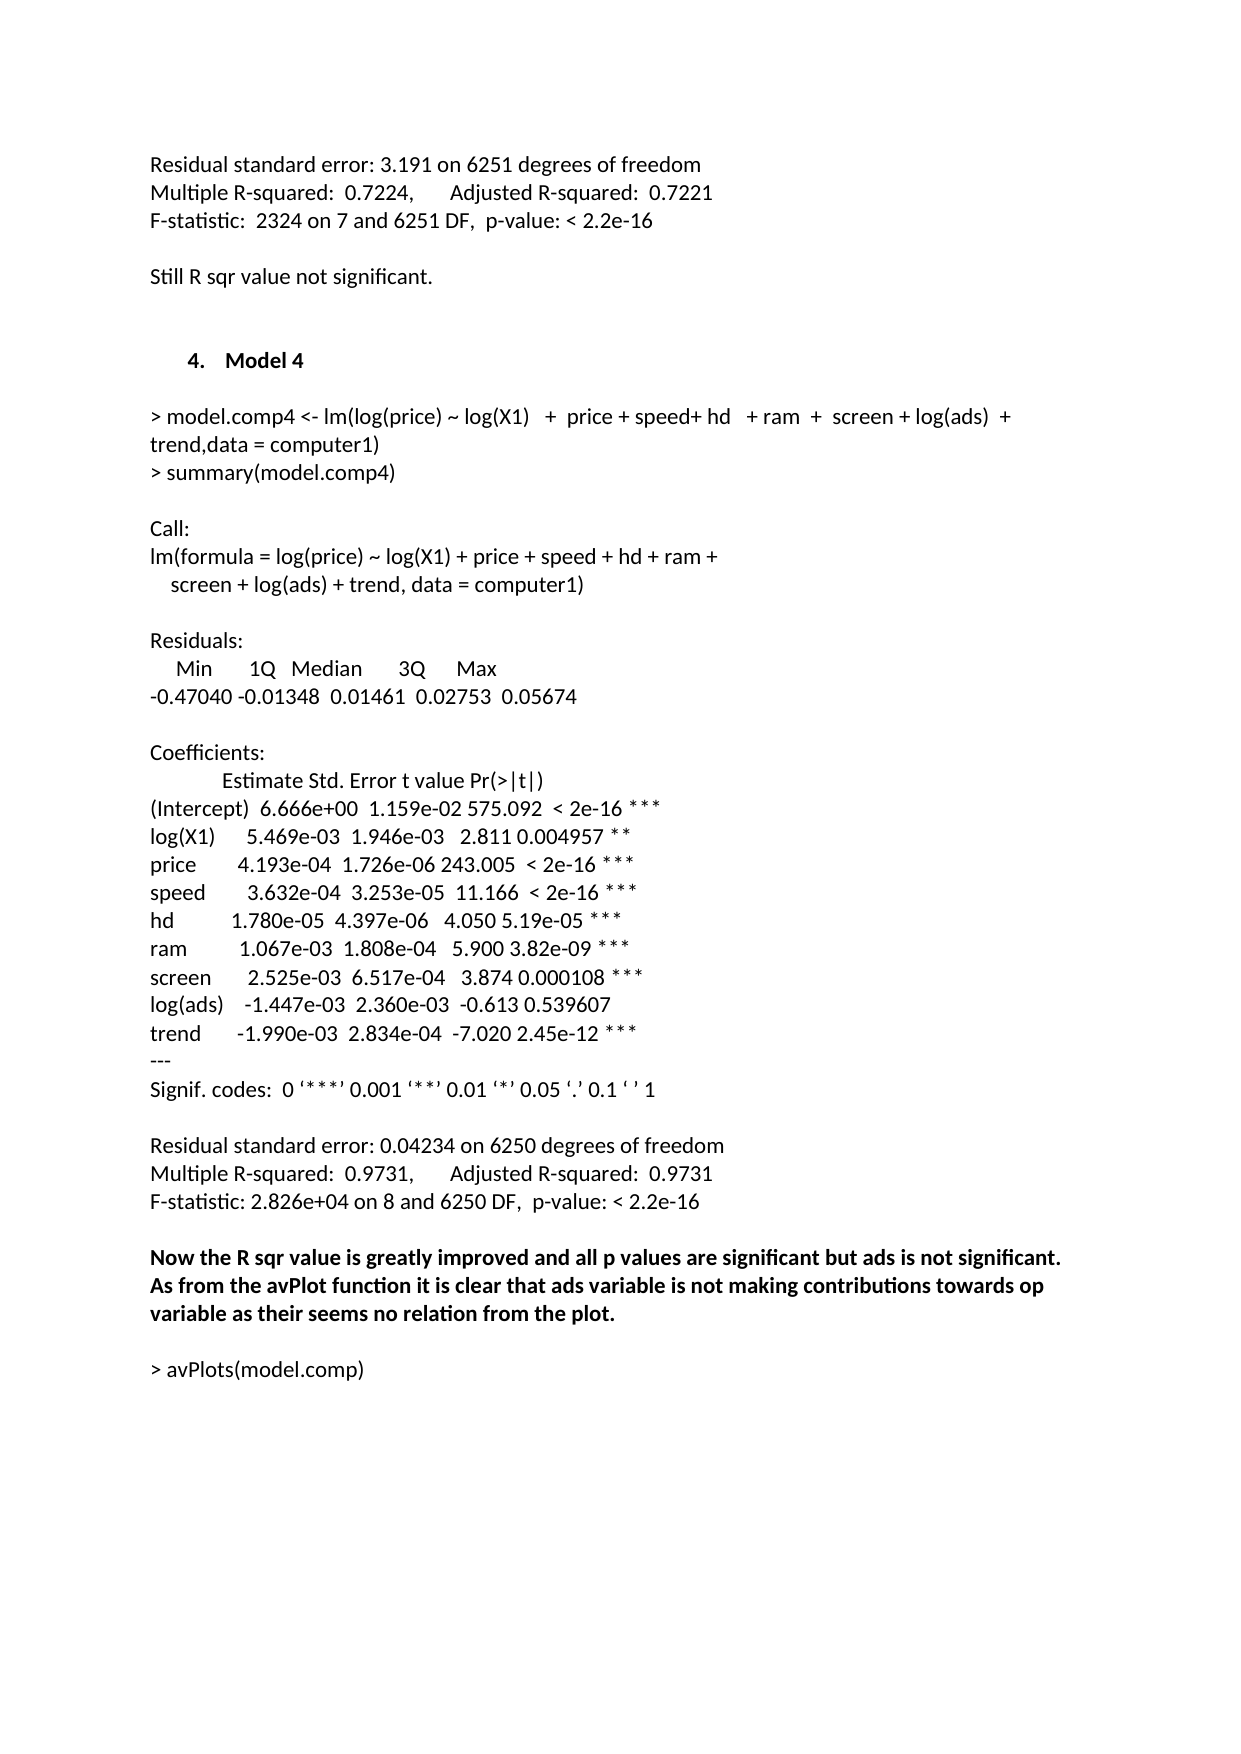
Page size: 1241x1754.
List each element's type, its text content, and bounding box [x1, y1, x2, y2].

text Still R sqr value not significant. [150, 262, 1090, 290]
text > avPlots(model.comp) [150, 1355, 1090, 1383]
text price 4.193e-04 1.726e-06 243.005 < 2e-16 *** [150, 851, 1090, 878]
text ram 1.067e-03 1.808e-04 5.900 3.82e-09 *** [150, 934, 1090, 963]
text --- [150, 1047, 1090, 1075]
text Residual standard error: 0.04234 on 6250 degrees of freedom [150, 1131, 1090, 1159]
text > model.comp4 <- lm(log(price) ~ log(X1) + price + speed+ hd + ram + screen + log(ads) + trend,data = computer1) [150, 402, 1090, 458]
text Multiple R-squared: 0.9731, Adjusted R-squared: 0.9731 [150, 1159, 1090, 1187]
text Residuals: [150, 626, 1090, 654]
list Model 4 [187, 346, 1090, 374]
text screen 2.525e-03 6.517e-04 3.874 0.000108 *** [150, 963, 1090, 991]
text Multiple R-squared: 0.7224, Adjusted R-squared: 0.7221 [150, 178, 1090, 206]
text Residual standard error: 3.191 on 6251 degrees of freedom [150, 150, 1090, 178]
text log(ads) -1.447e-03 2.360e-03 -0.613 0.539607 [150, 991, 1090, 1019]
text Coefficients: [150, 738, 1090, 766]
text Now the R sqr value is greatly improved and all p values are significant but ads is not significant. [150, 1243, 1090, 1271]
text Signif. codes: 0 ‘***’ 0.001 ‘**’ 0.01 ‘*’ 0.05 ‘.’ 0.1 ‘ ’ 1 [150, 1075, 1090, 1103]
text speed 3.632e-04 3.253e-05 11.166 < 2e-16 *** [150, 878, 1090, 907]
text screen + log(ads) + trend, data = computer1) [150, 570, 1090, 598]
text -0.47040 -0.01348 0.01461 0.02753 0.05674 [150, 682, 1090, 710]
text Estimate Std. Error t value Pr(>|t|) [150, 766, 1090, 794]
text Call: [150, 514, 1090, 542]
text > summary(model.comp4) [150, 458, 1090, 486]
text trend -1.990e-03 2.834e-04 -7.020 2.45e-12 *** [150, 1019, 1090, 1047]
text log(X1) 5.469e-03 1.946e-03 2.811 0.004957 ** [150, 822, 1090, 851]
text F-statistic: 2.826e+04 on 8 and 6250 DF, p-value: < 2.2e-16 [150, 1187, 1090, 1215]
text (Intercept) 6.666e+00 1.159e-02 575.092 < 2e-16 *** [150, 794, 1090, 822]
text As from the avPlot function it is clear that ads variable is not making contributions towards op variable as their seems no relation from the plot. [150, 1271, 1090, 1327]
text hd 1.780e-05 4.397e-06 4.050 5.19e-05 *** [150, 907, 1090, 934]
text lm(formula = log(price) ~ log(X1) + price + speed + hd + ram + [150, 542, 1090, 570]
text F-statistic: 2324 on 7 and 6251 DF, p-value: < 2.2e-16 [150, 206, 1090, 234]
text Min 1Q Median 3Q Max [150, 654, 1090, 682]
